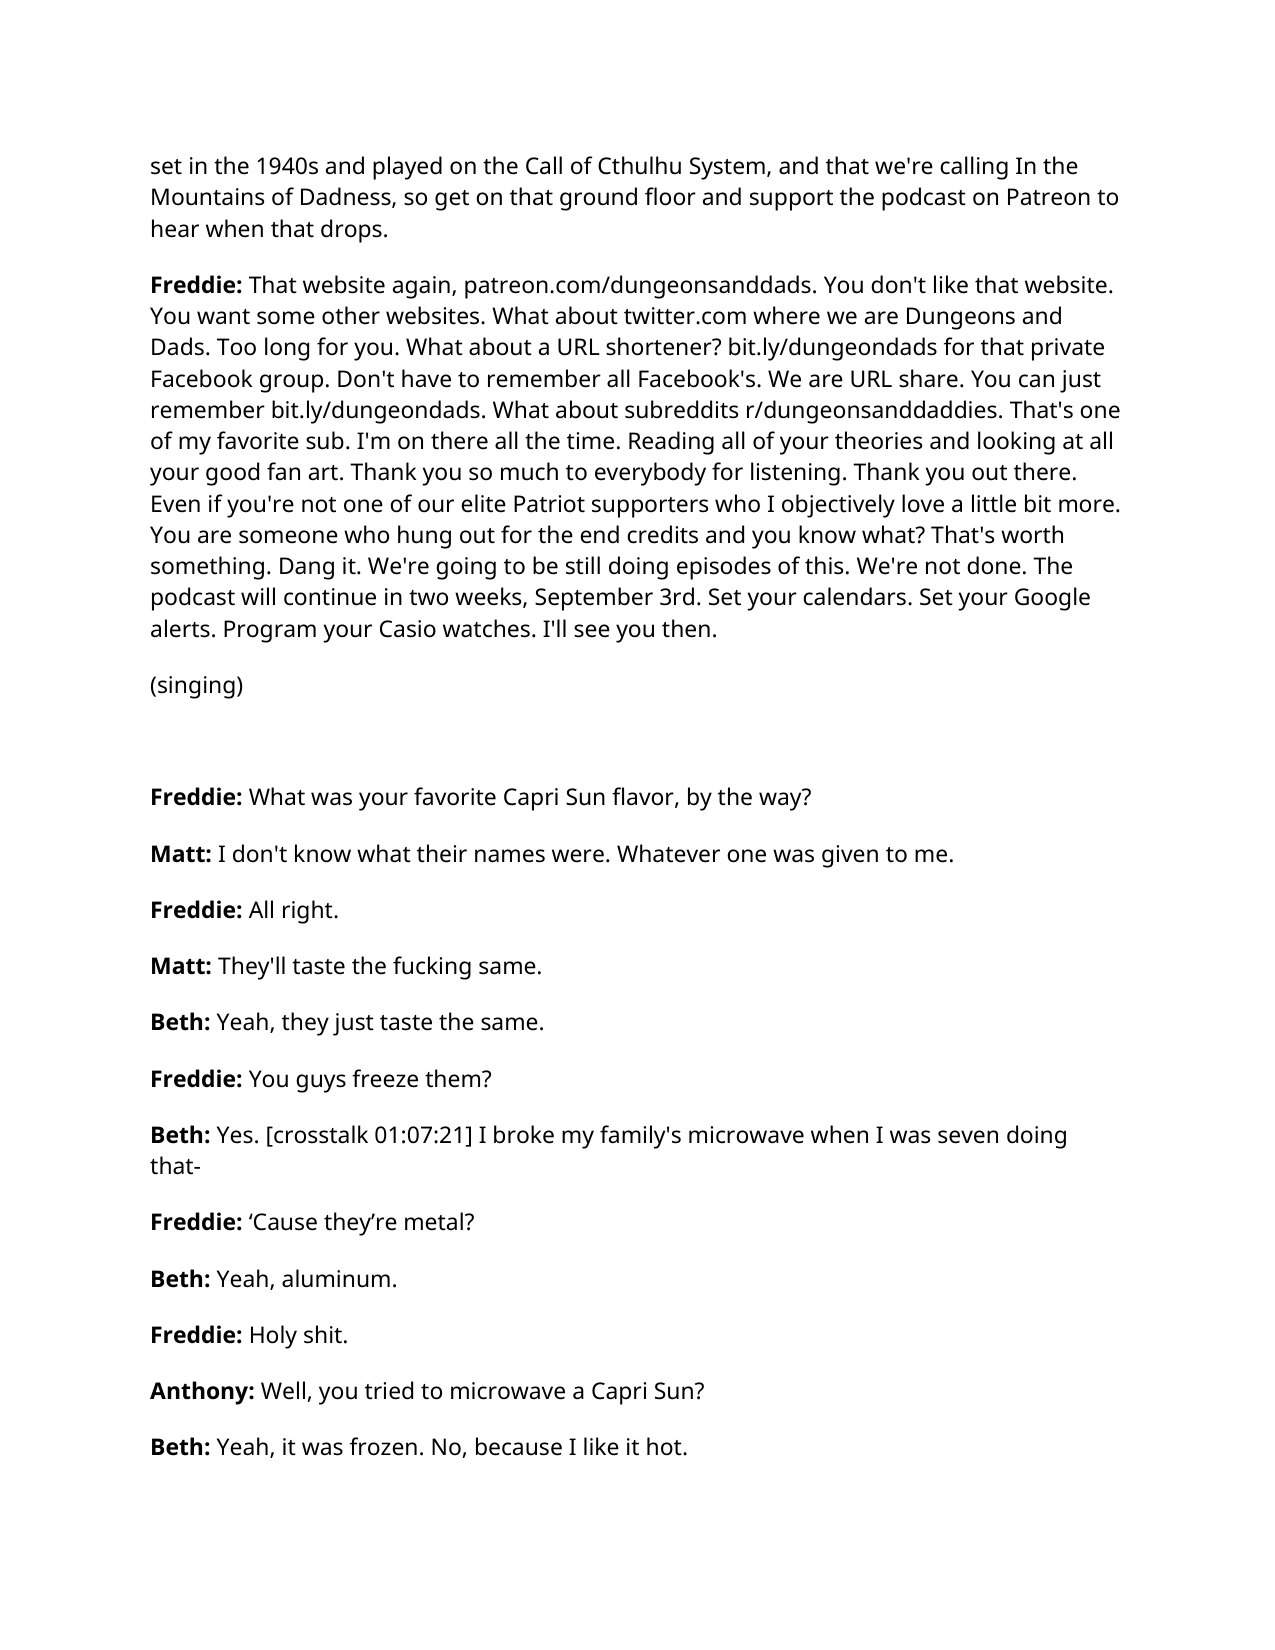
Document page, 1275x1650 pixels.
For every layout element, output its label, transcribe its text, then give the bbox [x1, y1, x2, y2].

text Matt: They'll taste the fucking same. [150, 950, 1125, 981]
text Freddie: You guys freeze them? [150, 1062, 1125, 1094]
text Beth: Yes. [crosstalk 01:07:21] I broke my family's microwave when I was seven doing that- [150, 1119, 1125, 1181]
text Freddie: Holy shit. [150, 1319, 1125, 1350]
text Freddie: What was your favorite Capri Sun flavor, by the way? [150, 781, 1125, 812]
text Beth: Yeah, they just taste the same. [150, 1006, 1125, 1037]
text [150, 150, 1125, 244]
text Anthony: Well, you tried to microwave a Capri Sun? [150, 1375, 1125, 1406]
text Freddie: All right. [150, 894, 1125, 925]
text Beth: Yeah, it was frozen. No, because I like it hot. [150, 1431, 1125, 1462]
text Freddie: ‘Cause they’re metal? [150, 1206, 1125, 1237]
text Matt: I don't know what their names were. Whatever one was given to me. [150, 837, 1125, 869]
text (singing) [150, 669, 1125, 700]
text Freddie: That website again, patreon.com/dungeonsanddads. You don't like that website. You want some other websites. What about twitter.com where we are Dungeons and Dads. Too long for you. What about a URL shortener? bit.ly/dungeondads for that private Facebook group. Don't have to remember all Facebook's. We are URL share. You can just remember bit.ly/dungeondads. What about subreddits r/dungeonsanddaddies. That's one of my favorite sub. I'm on there all the time. Reading all of your theories and looking at all your good fan art. Thank you so much to everybody for listening. Thank you out there. Even if you're not one of our elite Patriot supporters who I objectively love a little bit more. You are someone who hung out for the end credits and you know what? That's worth something. Dang it. We're going to be still doing episodes of this. We're not done. The podcast will continue in two weeks, September 3rd. Set your calendars. Set your Google alerts. Program your Casio watches. I'll see you then. [150, 269, 1125, 644]
text Beth: Yeah, aluminum. [150, 1262, 1125, 1294]
